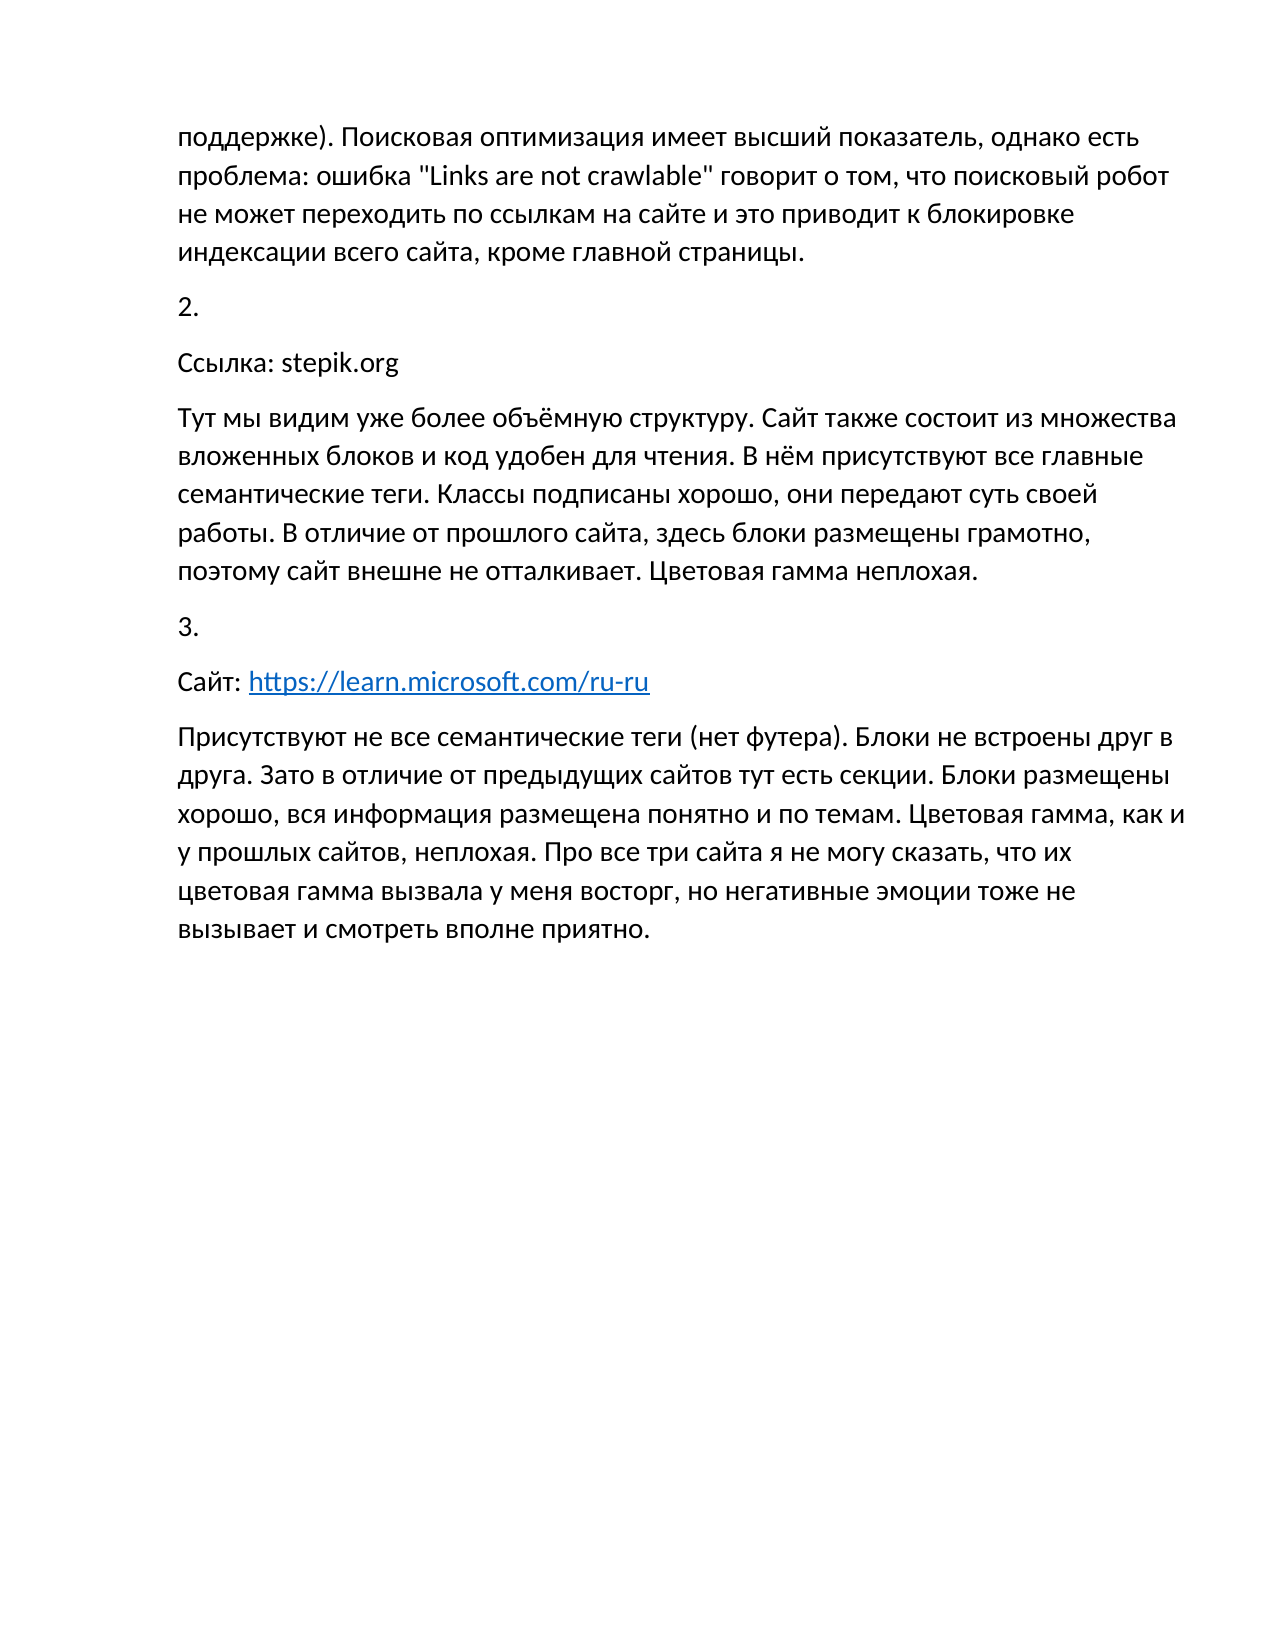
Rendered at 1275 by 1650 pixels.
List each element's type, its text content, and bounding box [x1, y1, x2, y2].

text Тут мы видим уже более объёмную структуру. Сайт также состоит из множества вложенных блоков и код удобен для чтения. В нём присутствуют все главные семантические теги. Классы подписаны хорошо, они передают суть своей работы. В отличие от прошлого сайта, здесь блоки размещены грамотно, поэтому сайт внешне не отталкивает. Цветовая гамма неплохая. [177, 399, 1186, 588]
text Сайт: https://learn.microsoft.com/ru-ru [177, 663, 1186, 698]
text 3. [177, 608, 1186, 643]
text 2. [177, 288, 1186, 324]
text Ссылка: stepik.org [177, 344, 1186, 379]
text Присутствуют не все семантические теги (нет футера). Блоки не встроены друг в друга. Зато в отличие от предыдущих сайтов тут есть секции. Блоки размещены хорошо, вся информация размещена понятно и по темам. Цветовая гамма, как и у прошлых сайтов, неплохая. Про все три сайта я не могу сказать, что их цветовая гамма вызвала у меня восторг, но негативные эмоции тоже не вызывает и смотреть вполне приятно. [177, 718, 1186, 946]
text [177, 118, 1186, 269]
